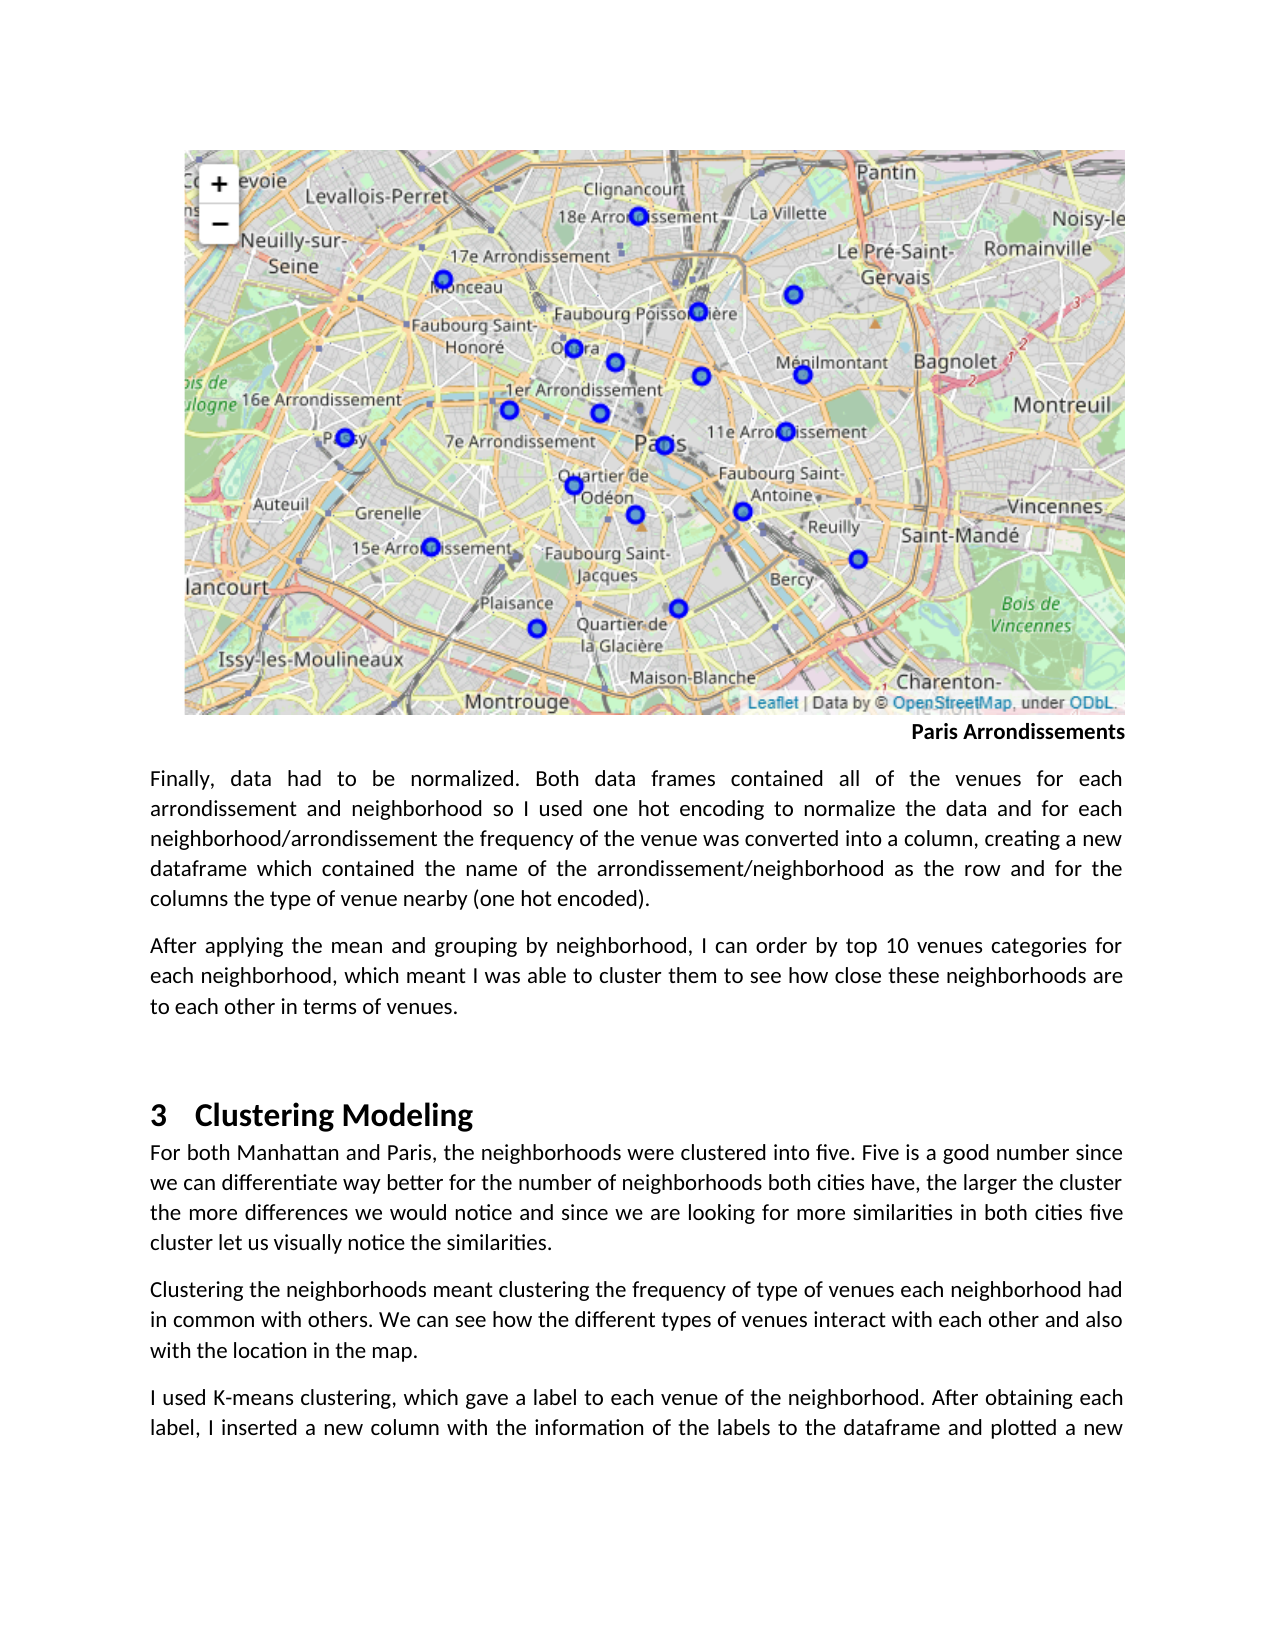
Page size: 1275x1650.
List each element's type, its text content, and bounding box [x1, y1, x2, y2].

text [150, 1383, 1125, 1441]
text After applying the mean and grouping by neighborhood, I can order by top 10 venues categories for each neighborhood, which meant I was able to cluster them to see how close these neighborhoods are to each other in terms of venues. [150, 931, 1125, 1020]
text Paris Arrondissements [150, 717, 1125, 745]
text For both Manhattan and Paris, the neighborhoods were clustered into five. Five is a good number since we can differentiate way better for the number of neighborhoods both cities have, the larger the cluster the more differences we would notice and since we are looking for more similarities in both cities five cluster let us visually notice the similarities. [150, 1138, 1125, 1257]
text Finally, data had to be normalized. Both data frames contained all of the venues for each arrondissement and neighborhood so I used one hot encoding to normalize the data and for each neighborhood/arrondissement the frequency of the venue was converted into a column, creating a new dataframe which contained the name of the arrondissement/neighborhood as the row and for the columns the type of venue nearby (one hot encoded). [150, 764, 1125, 913]
picture [184, 150, 1125, 715]
text Clustering the neighborhoods meant clustering the frequency of type of venues each neighborhood had in common with others. We can see how the different types of venues interact with each other and also with the location in the map. [150, 1275, 1125, 1364]
subtitle Clustering Modeling [150, 1094, 1125, 1135]
